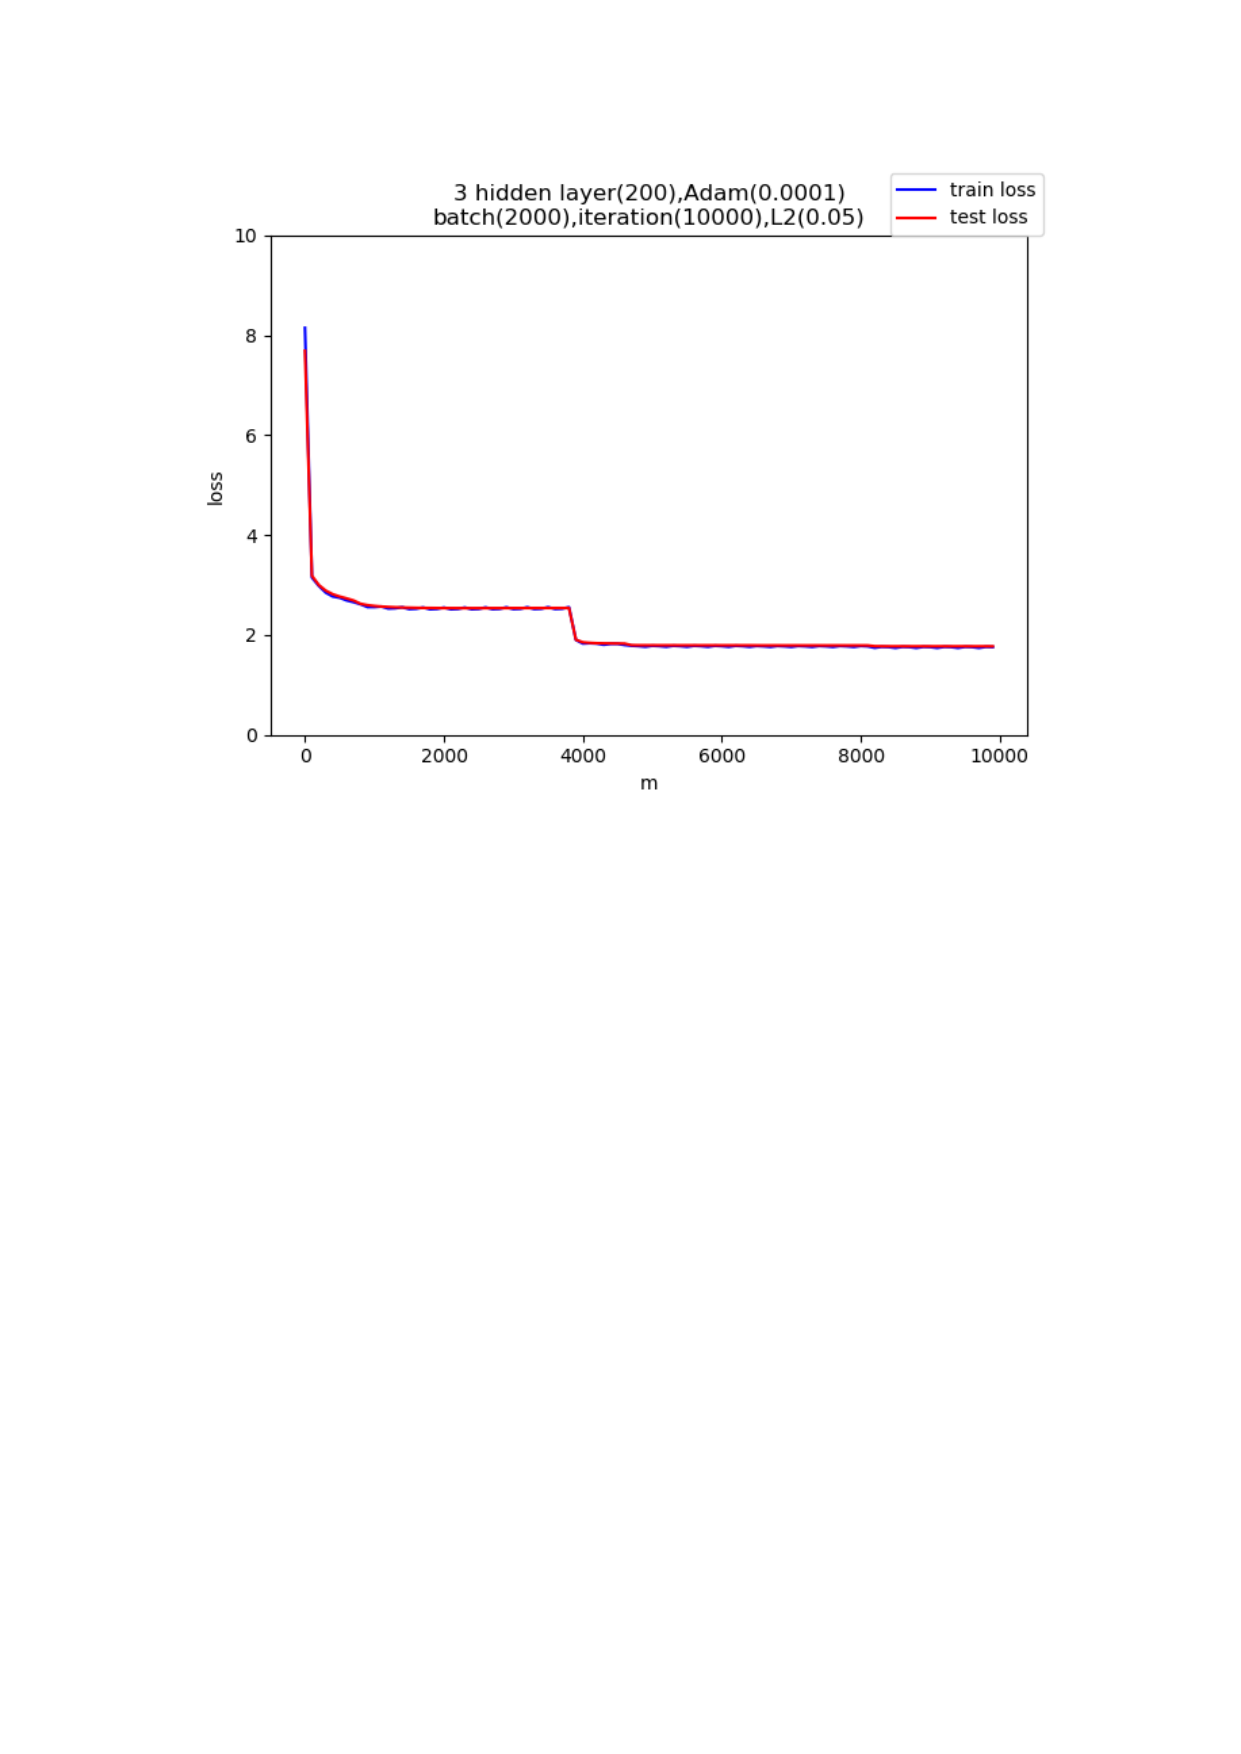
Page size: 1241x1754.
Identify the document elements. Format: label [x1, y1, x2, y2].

picture [187, 164, 1053, 814]
